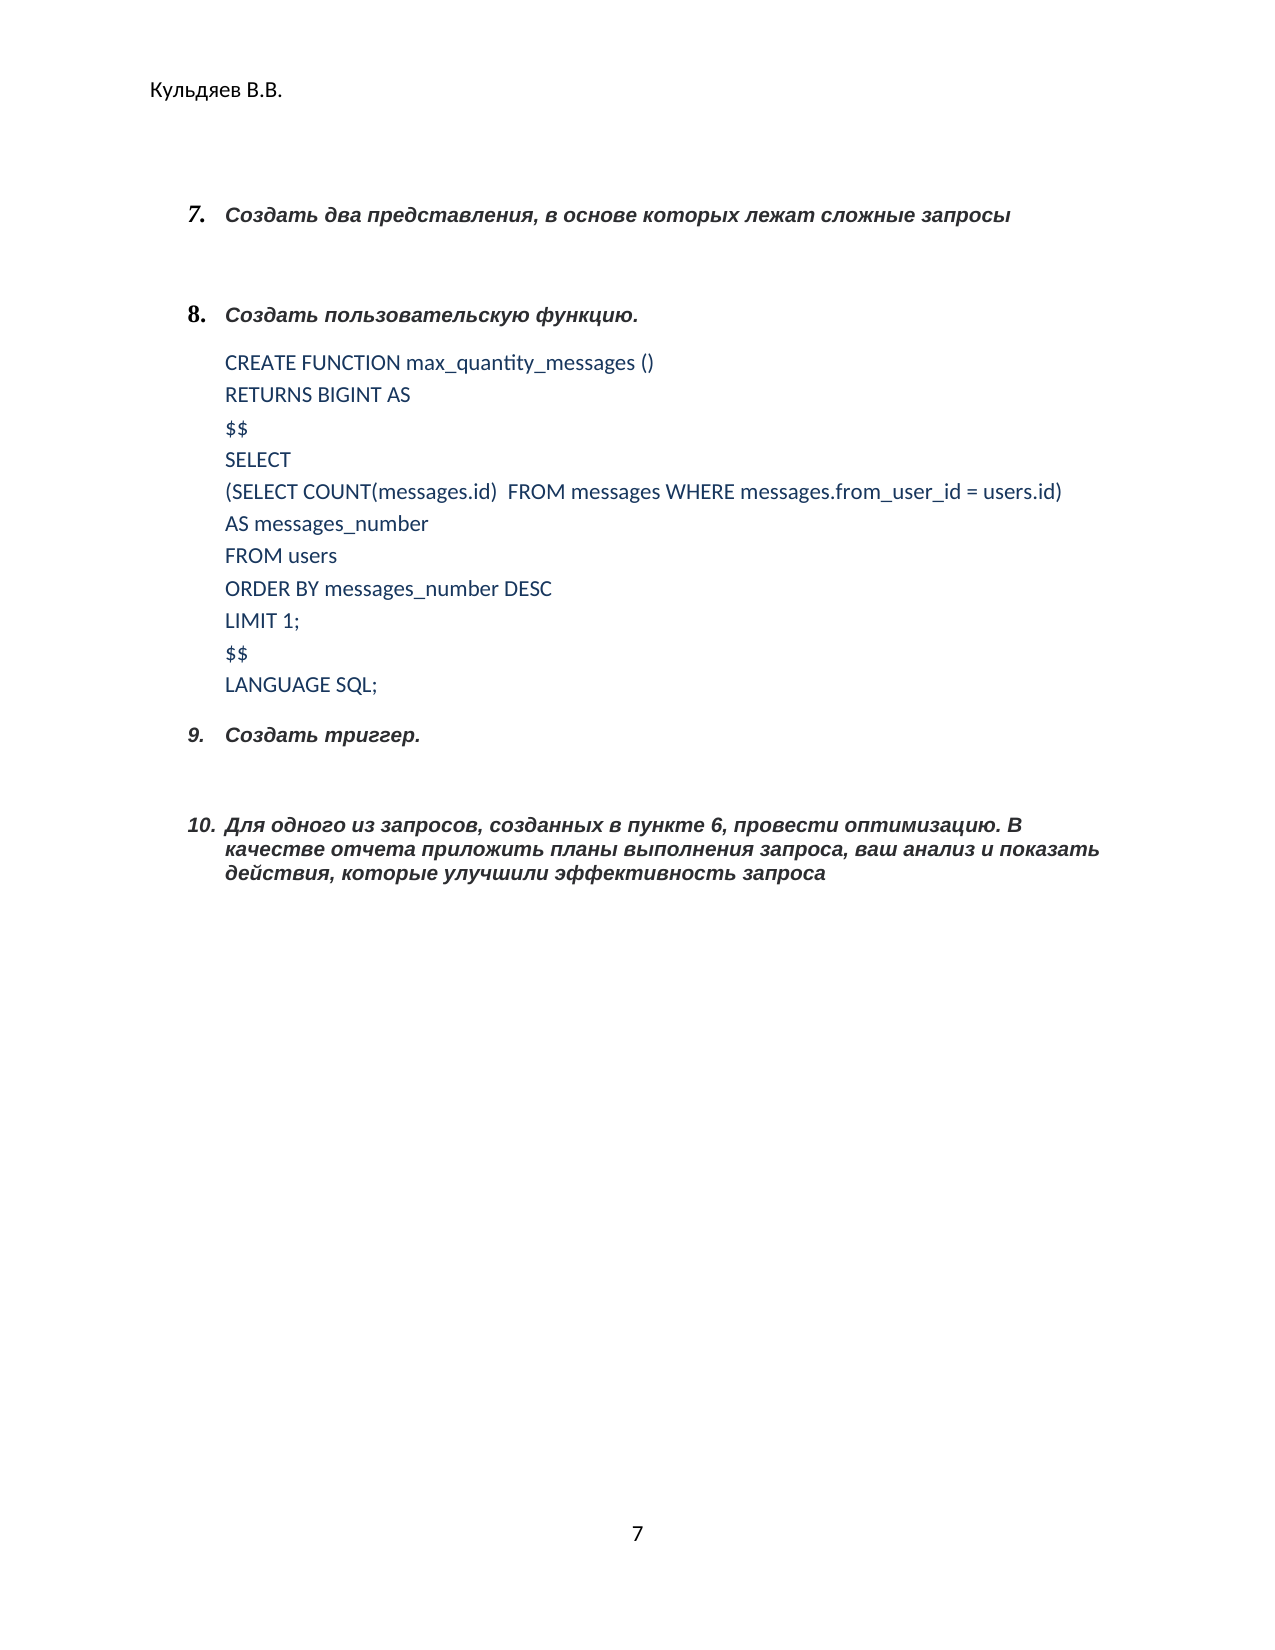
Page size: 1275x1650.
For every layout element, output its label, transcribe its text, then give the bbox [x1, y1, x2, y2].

list Создать пользовательскую функцию. [187, 299, 1125, 327]
list SELECT [225, 445, 1125, 473]
list Создать два представления, в основе которых лежат сложные запросы [187, 199, 1125, 228]
list $$ [225, 638, 1125, 666]
list AS messages_number [225, 509, 1125, 537]
list ORDER BY messages_number DESC [225, 574, 1125, 602]
list $$ [225, 413, 1125, 441]
list LIMIT 1; [225, 606, 1125, 634]
list Для одного из запросов, созданных в пункте 6, провести оптимизацию. В качестве отчета приложить планы выполнения запроса, ваш анализ и показать действия, которые улучшили эффективность запроса [187, 813, 1125, 885]
list RETURNS BIGINT AS [225, 381, 1125, 408]
list Создать триггер. [187, 723, 1125, 747]
list CREATE FUNCTION max_quantity_messages () [225, 348, 1125, 376]
list (SELECT COUNT(messages.id) FROM messages WHERE messages.from_user_id = users.id) [225, 477, 1125, 505]
list FROM users [225, 541, 1125, 569]
list LANGUAGE SQL; [225, 670, 1125, 698]
